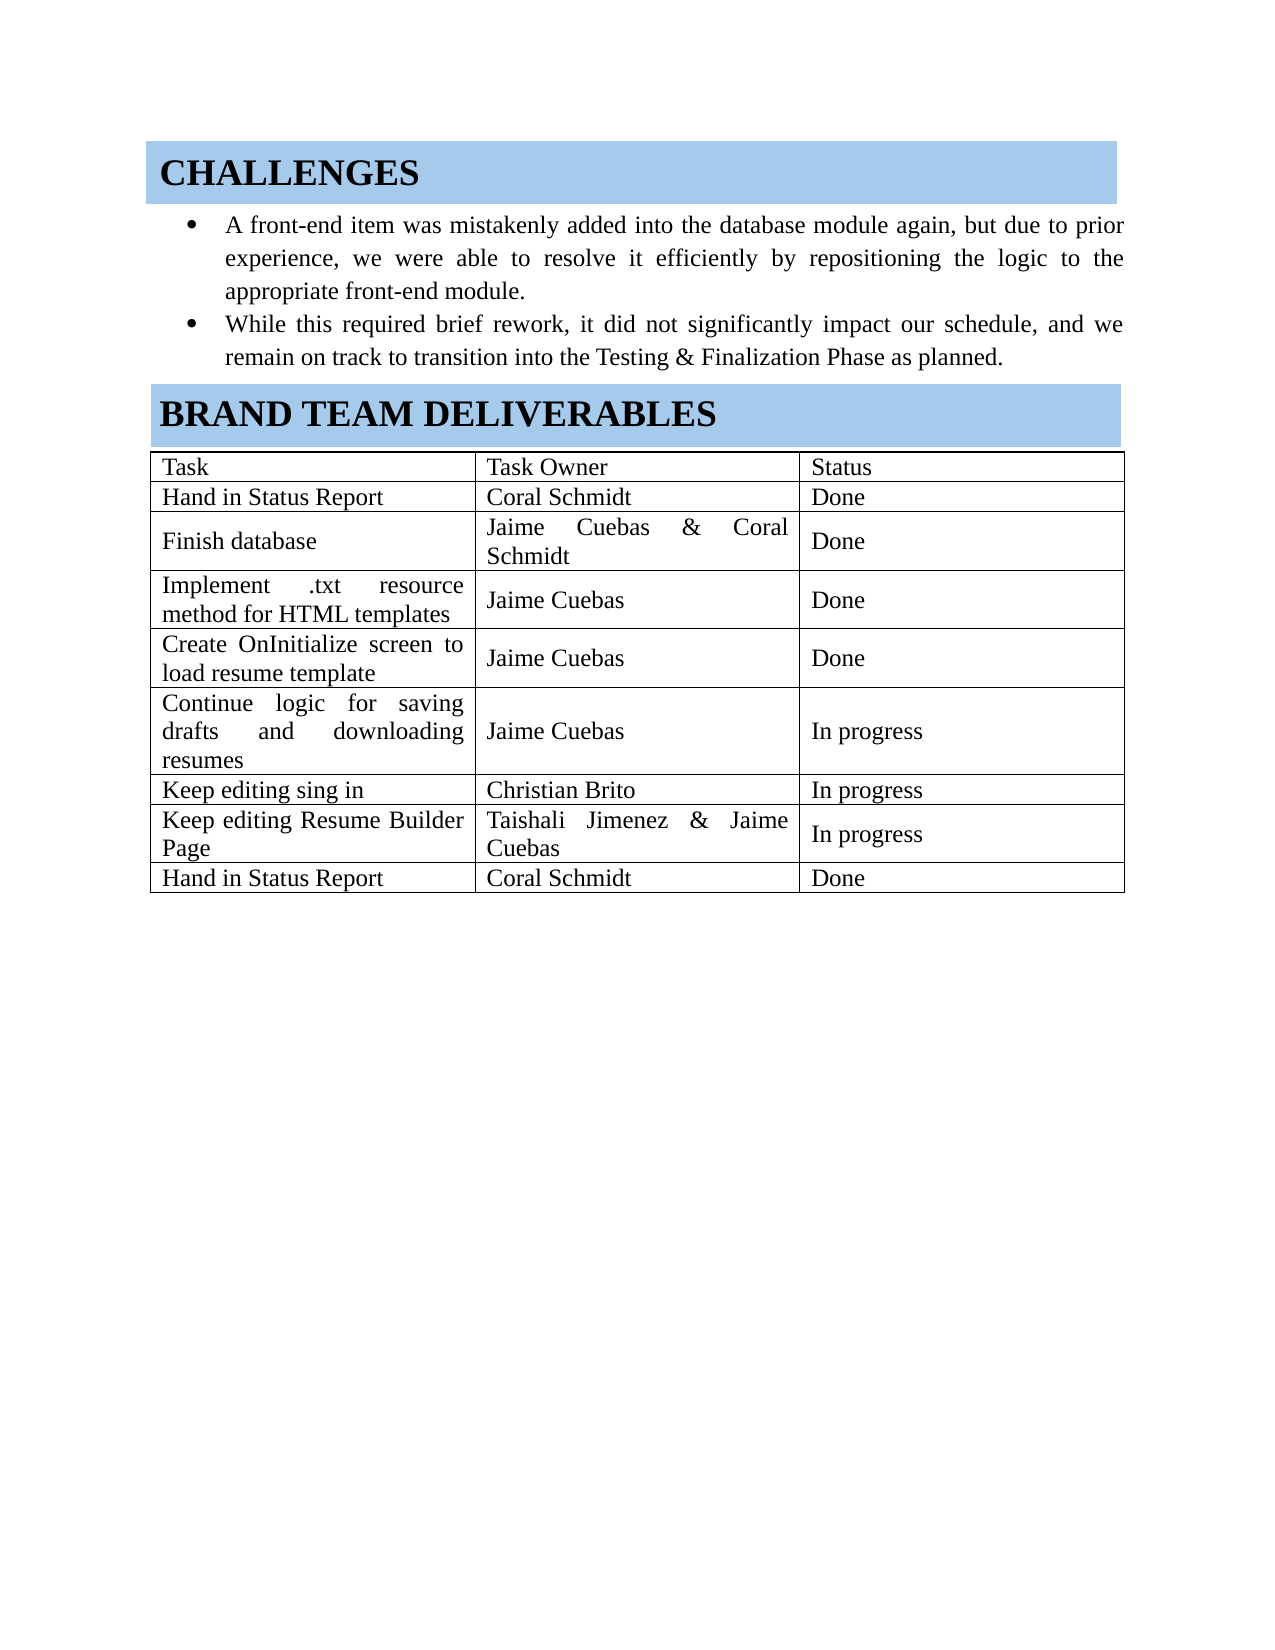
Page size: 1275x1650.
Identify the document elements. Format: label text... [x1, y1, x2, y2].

table_cell Taishali Jimenez & Jaime Cuebas [476, 805, 799, 862]
table_cell Coral Schmidt [476, 482, 799, 511]
list A front-end item was mistakenly added into the database module again, but due to prior experience, we were able to resolve it efficiently by repositioning the logic to the appropriate front-end module. [187, 210, 1125, 304]
table_cell Done [800, 863, 1124, 892]
table_cell In progress [800, 805, 1124, 862]
text BRAND TEAM DELIVERABLES [150, 392, 1125, 435]
table_header Status [800, 453, 1124, 481]
table_cell Jaime Cuebas [476, 688, 799, 774]
table_cell Done [800, 629, 1124, 687]
text CHALLENGES [150, 150, 1125, 193]
table_cell Done [800, 571, 1124, 628]
table_cell Keep editing Resume Builder Page [151, 805, 475, 862]
table_cell Jaime Cuebas & Coral Schmidt [476, 512, 799, 569]
table_cell Keep editing sing in [151, 775, 475, 804]
table_header Task Owner [476, 453, 799, 481]
table_cell Hand in Status Report [151, 482, 475, 511]
table_cell In progress [800, 775, 1124, 804]
table_cell Done [800, 482, 1124, 511]
table_cell Christian Brito [476, 775, 799, 804]
table_cell Implement .txt resource method for HTML templates [151, 571, 475, 628]
table_cell Continue logic for saving drafts and downloading resumes [151, 688, 475, 774]
table_cell In progress [800, 688, 1124, 774]
table_cell Done [800, 512, 1124, 569]
table_cell Jaime Cuebas [476, 571, 799, 628]
list While this required brief rework, it did not significantly impact our schedule, and we remain on track to transition into the Testing & Finalization Phase as planned. [187, 309, 1125, 371]
table_cell Jaime Cuebas [476, 629, 799, 687]
table_cell Coral Schmidt [476, 863, 799, 892]
table_cell Create OnInitialize screen to load resume template [151, 629, 475, 687]
table_header Task [151, 453, 475, 481]
table_cell Hand in Status Report [151, 863, 475, 892]
table_cell Finish database [151, 512, 475, 569]
